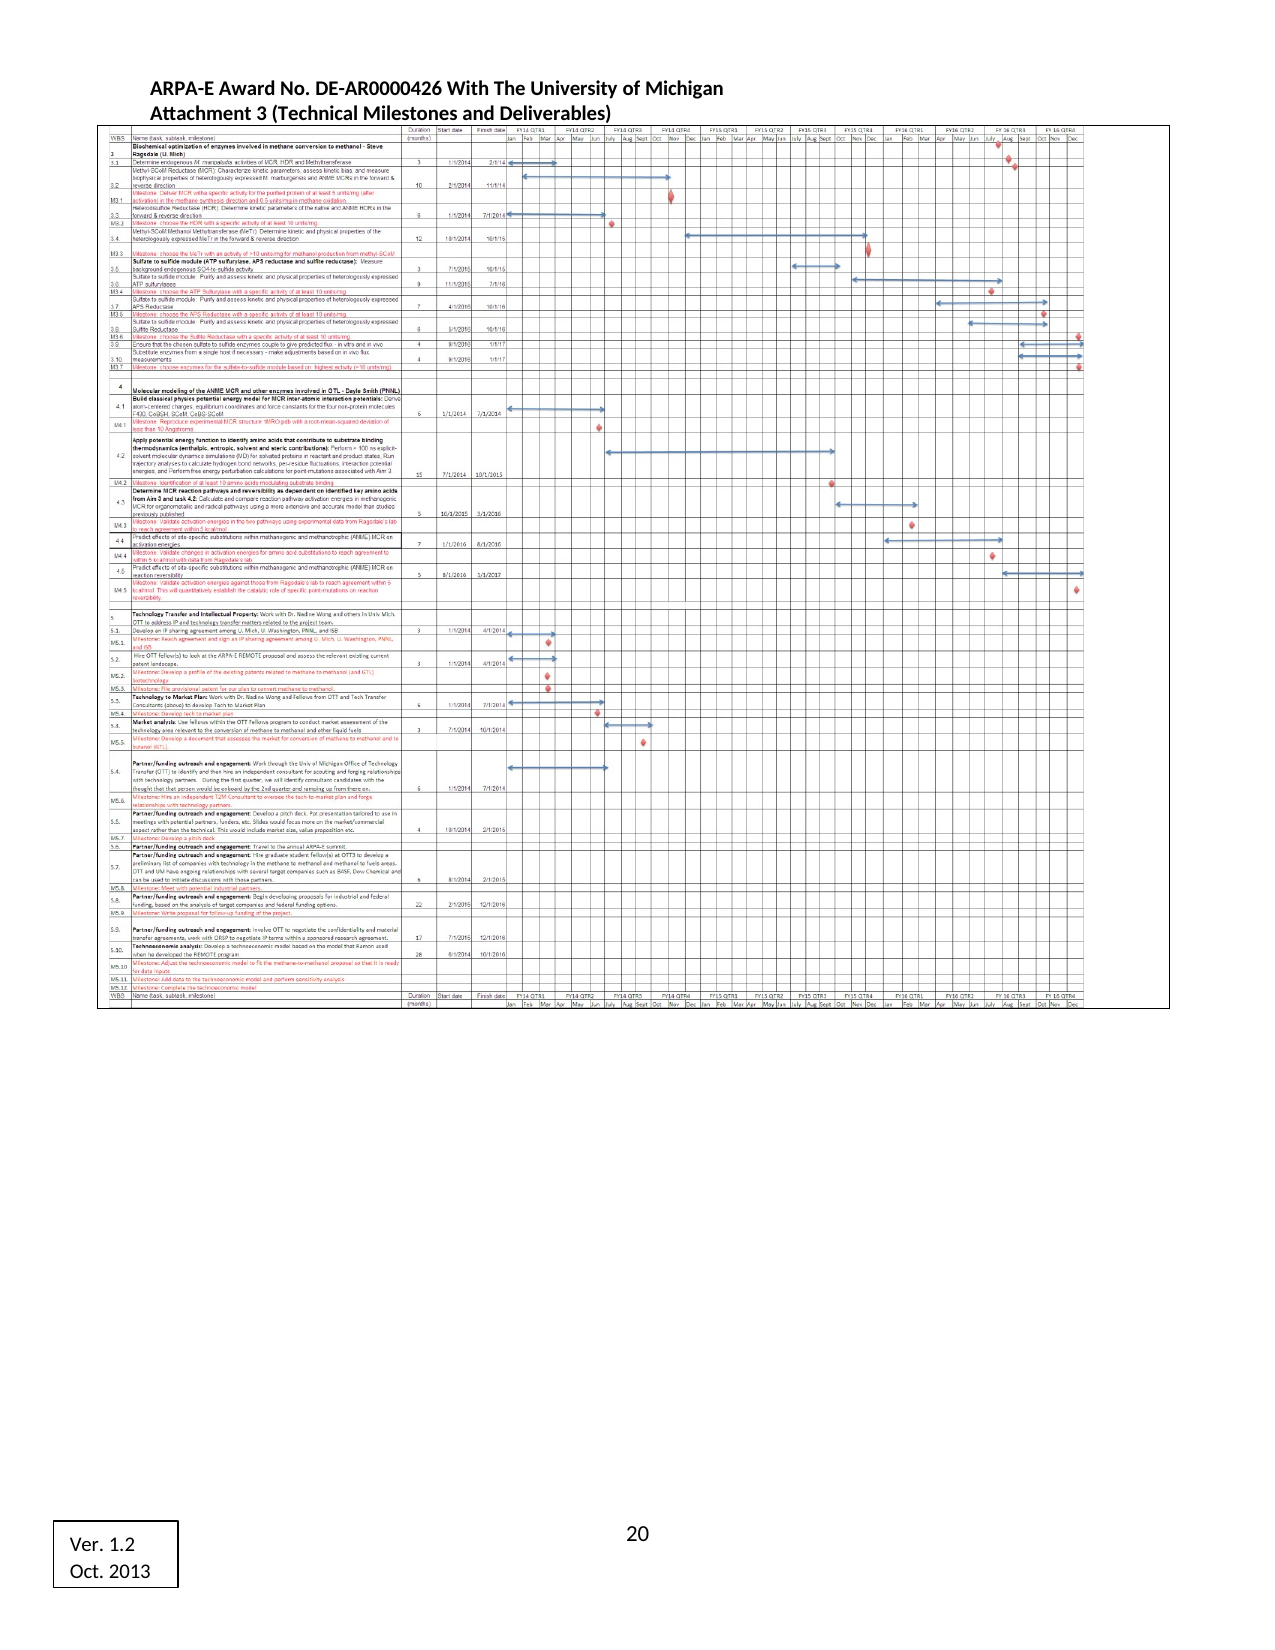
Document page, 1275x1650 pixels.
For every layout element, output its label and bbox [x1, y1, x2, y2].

table_cell [98, 126, 109, 1008]
table_cell [1084, 126, 1169, 1008]
picture [109, 126, 1084, 1008]
